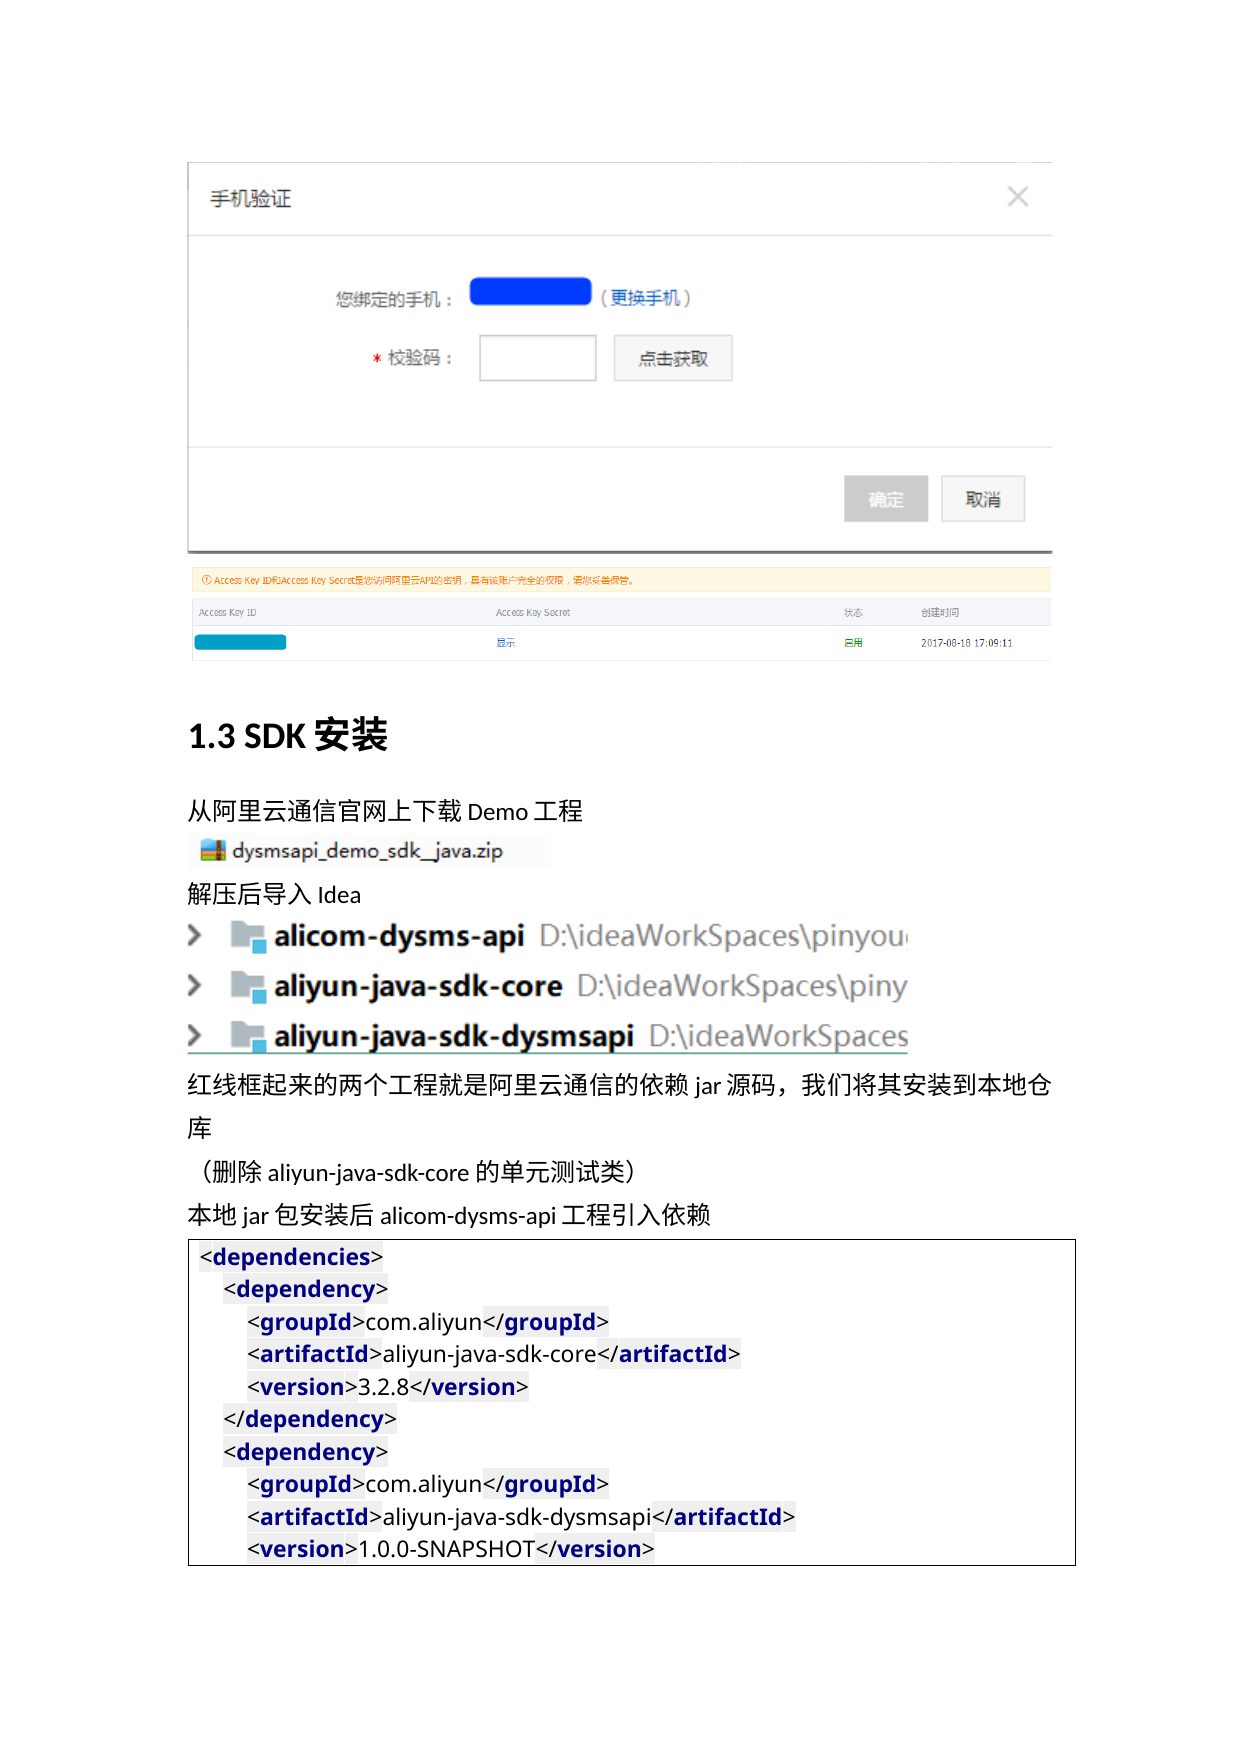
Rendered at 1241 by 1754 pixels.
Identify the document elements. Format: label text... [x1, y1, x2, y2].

text 从阿里云通信官网上下载Demo工程 [187, 791, 1053, 827]
text 红线框起来的两个工程就是阿里云通信的依赖jar源码，我们将其安装到本地仓库 [187, 1065, 1053, 1145]
text 解压后导入Idea [187, 875, 1053, 911]
picture [187, 162, 1053, 554]
picture [187, 918, 908, 1059]
picture [187, 560, 1052, 679]
text （删除aliyun-java-sdk-core的单元测试类） [187, 1152, 1053, 1188]
subtitle 1.3 SDK安装 [187, 705, 1053, 759]
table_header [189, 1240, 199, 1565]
text 本地jar包安装后 alicom-dysms-api工程引入依赖 [187, 1195, 1053, 1232]
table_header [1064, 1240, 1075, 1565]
picture [187, 834, 552, 869]
